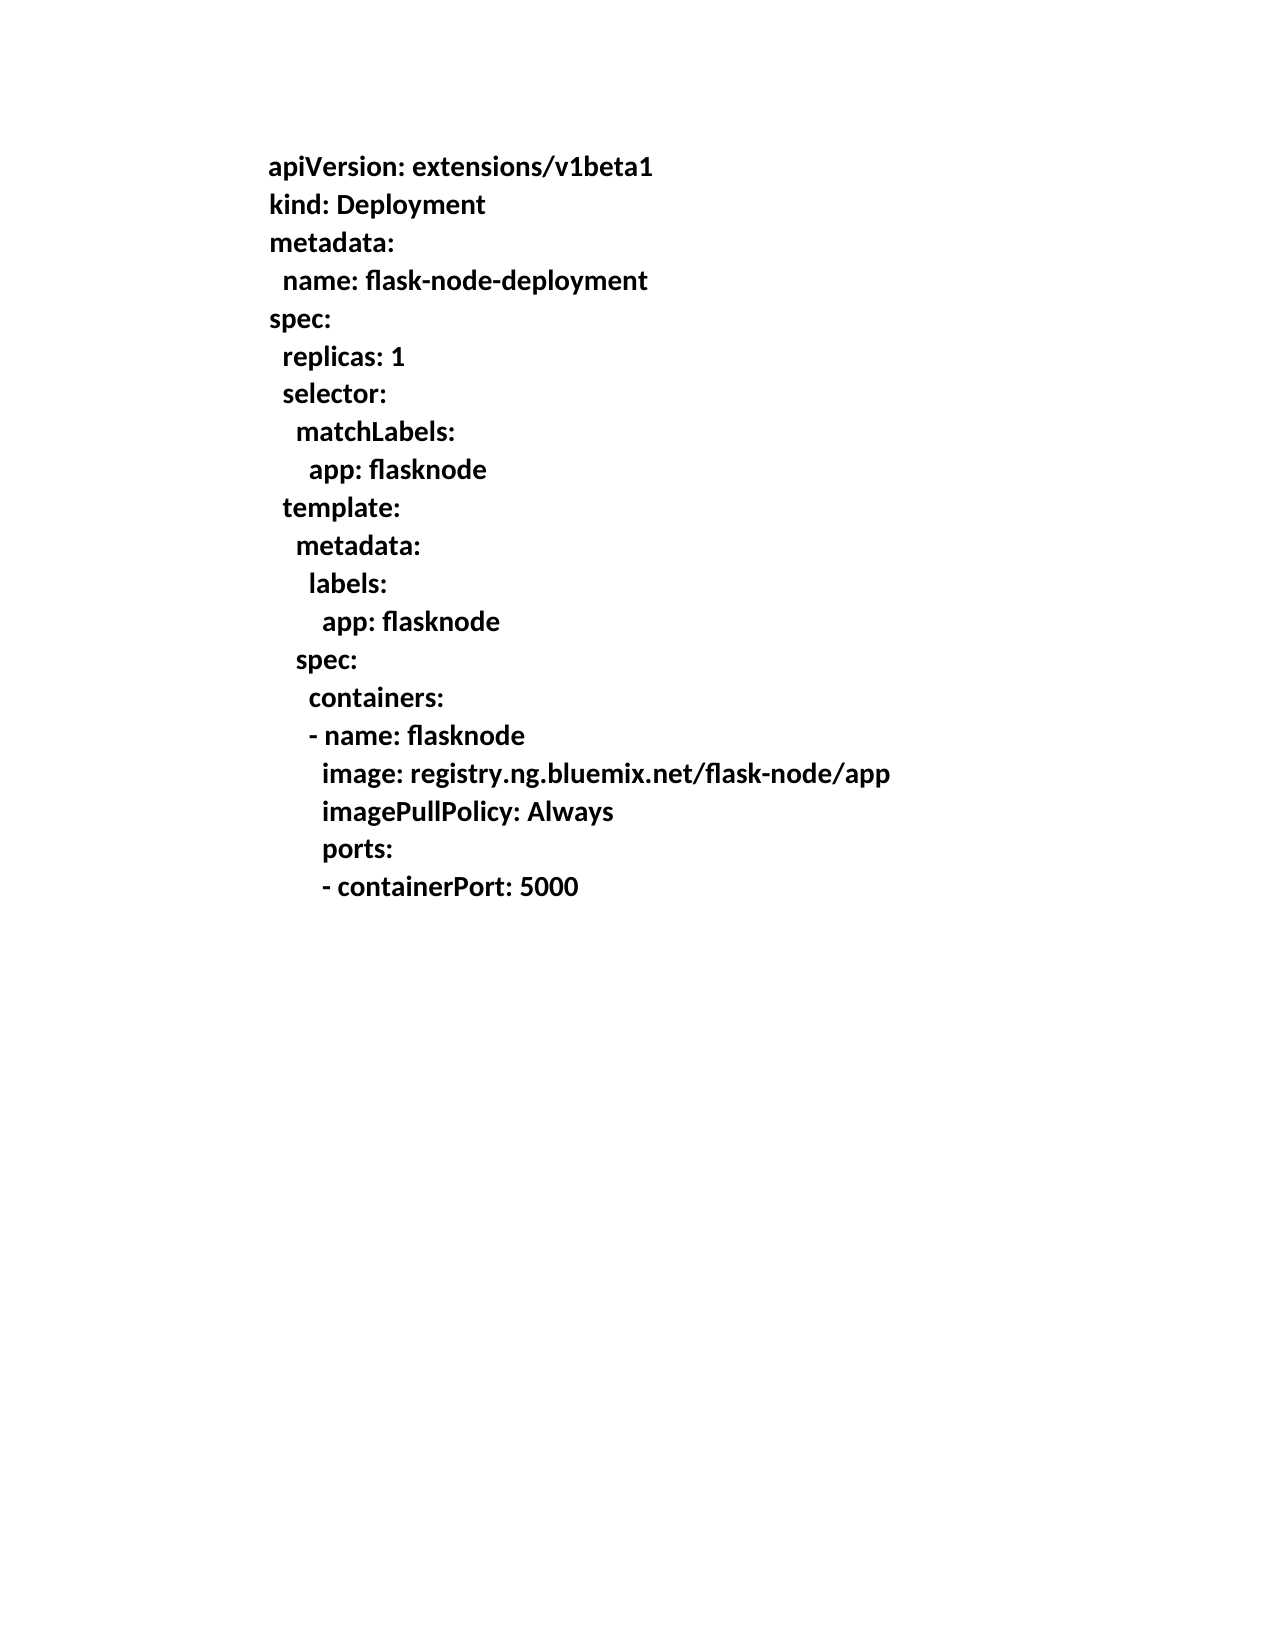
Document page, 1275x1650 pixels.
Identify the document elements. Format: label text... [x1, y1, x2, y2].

text app: flasknode [263, 451, 1096, 487]
text imagePullPolicy: Always [263, 793, 1096, 828]
text apiVersion: extensions/v1beta1 [263, 148, 1096, 184]
text labels: [263, 565, 1096, 601]
text metadata: [263, 224, 1096, 259]
text ports: [263, 831, 1096, 866]
text image: registry.ng.bluemix.net/flask-node/app [263, 755, 1096, 790]
text containers: [263, 679, 1096, 714]
text replicas: 1 [263, 338, 1096, 373]
text - name: flasknode [263, 717, 1096, 752]
text spec: [263, 641, 1096, 677]
text name: flask-node-deployment [263, 262, 1096, 297]
text metadata: [263, 527, 1096, 563]
text matchLabels: [263, 413, 1096, 449]
text selector: [263, 376, 1096, 411]
text - containerPort: 5000 [263, 868, 1096, 904]
text template: [263, 489, 1096, 525]
text app: flasknode [263, 603, 1096, 639]
text kind: Deployment [263, 186, 1096, 222]
text spec: [263, 300, 1096, 335]
